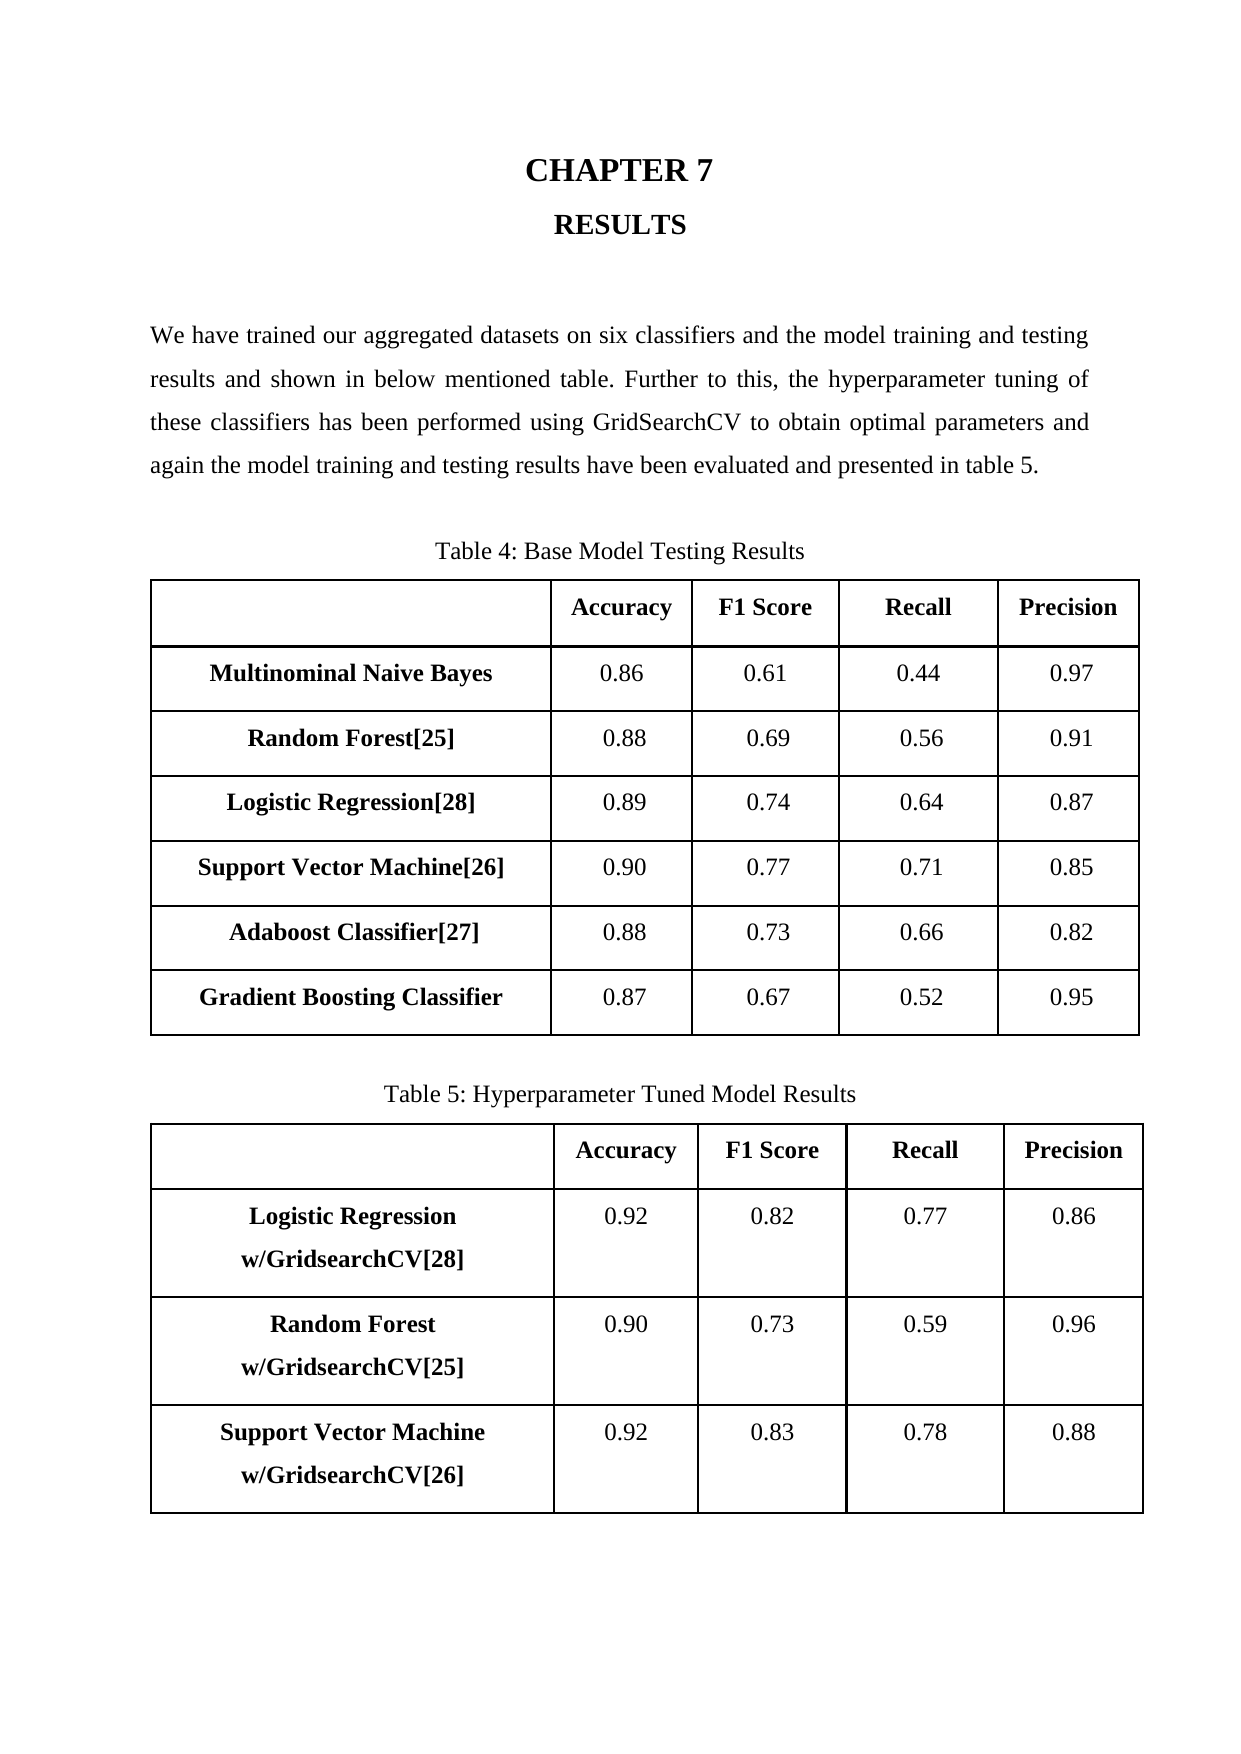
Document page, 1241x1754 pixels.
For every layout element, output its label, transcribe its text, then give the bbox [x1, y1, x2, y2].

table_cell 0.86 [552, 648, 691, 710]
text Table 4: Base Model Testing Results [150, 536, 1090, 565]
table_cell 0.89 [552, 777, 691, 840]
table_cell 0.59 [848, 1298, 1003, 1404]
text Table 5: Hyperparameter Tuned Model Results [150, 1079, 1090, 1108]
table_cell 0.56 [840, 712, 997, 775]
table_cell 0.82 [699, 1190, 845, 1296]
table_header [152, 1125, 553, 1188]
table_cell Support Vector Machine w/GridsearchCV[26] [152, 1406, 553, 1512]
table_cell 0.82 [999, 907, 1138, 969]
table_header Recall [840, 581, 997, 645]
text We have trained our aggregated datasets on six classifiers and the model training and testing results and shown in below mentioned table. Further to this, the hyperparameter tuning of these classifiers has been performed using GridSearchCV to obtain optimal parameters and again the model training and testing results have been evaluated and presented in table 5. [150, 321, 1090, 479]
text CHAPTER 7 [450, 150, 1090, 188]
table_cell Logistic Regression w/GridsearchCV[28] [152, 1190, 553, 1296]
table_cell 0.97 [999, 648, 1138, 710]
table_cell 0.83 [699, 1406, 845, 1512]
table_cell Logistic Regression[28] [152, 777, 550, 840]
table_header Precision [1005, 1125, 1142, 1188]
table_cell 0.44 [840, 648, 997, 710]
table_cell 0.73 [693, 907, 838, 969]
table_cell 0.74 [693, 777, 838, 840]
table_cell 0.52 [840, 971, 997, 1034]
table_cell 0.73 [699, 1298, 845, 1404]
table_cell 0.92 [555, 1406, 697, 1512]
table_cell 0.90 [555, 1298, 697, 1404]
table_header Recall [848, 1125, 1003, 1188]
table_cell 0.71 [840, 842, 997, 904]
table_header Accuracy [552, 581, 691, 645]
table_cell 0.91 [999, 712, 1138, 775]
table_cell 0.86 [1005, 1190, 1142, 1296]
table_cell 0.87 [552, 971, 691, 1034]
table_cell 0.64 [840, 777, 997, 840]
table_cell 0.66 [840, 907, 997, 969]
table_header F1 Score [699, 1125, 845, 1188]
table_cell 0.87 [999, 777, 1138, 840]
table_header [152, 581, 550, 645]
table_cell 0.78 [848, 1406, 1003, 1512]
table_cell 0.96 [1005, 1298, 1142, 1404]
table_cell Support Vector Machine[26] [152, 842, 550, 904]
subtitle RESULTS [150, 207, 1090, 241]
table_cell 0.90 [552, 842, 691, 904]
table_cell 0.88 [552, 907, 691, 969]
table_header Accuracy [555, 1125, 697, 1188]
table_cell 0.77 [848, 1190, 1003, 1296]
table_cell 0.67 [693, 971, 838, 1034]
table_cell 0.69 [693, 712, 838, 775]
table_header F1 Score [693, 581, 838, 645]
table_cell 0.77 [693, 842, 838, 904]
table_cell 0.88 [1005, 1406, 1142, 1512]
table_cell Random Forest w/GridsearchCV[25] [152, 1298, 553, 1404]
table_cell 0.95 [999, 971, 1138, 1034]
table_cell Gradient Boosting Classifier [152, 971, 550, 1034]
table_header Precision [999, 581, 1138, 645]
table_cell Random Forest[25] [152, 712, 550, 775]
table_cell 0.61 [693, 648, 838, 710]
table_cell Multinominal Naive Bayes [152, 648, 550, 710]
table_cell 0.92 [555, 1190, 697, 1296]
table_cell 0.88 [552, 712, 691, 775]
table_cell 0.85 [999, 842, 1138, 904]
table_cell Adaboost Classifier[27] [152, 907, 550, 969]
